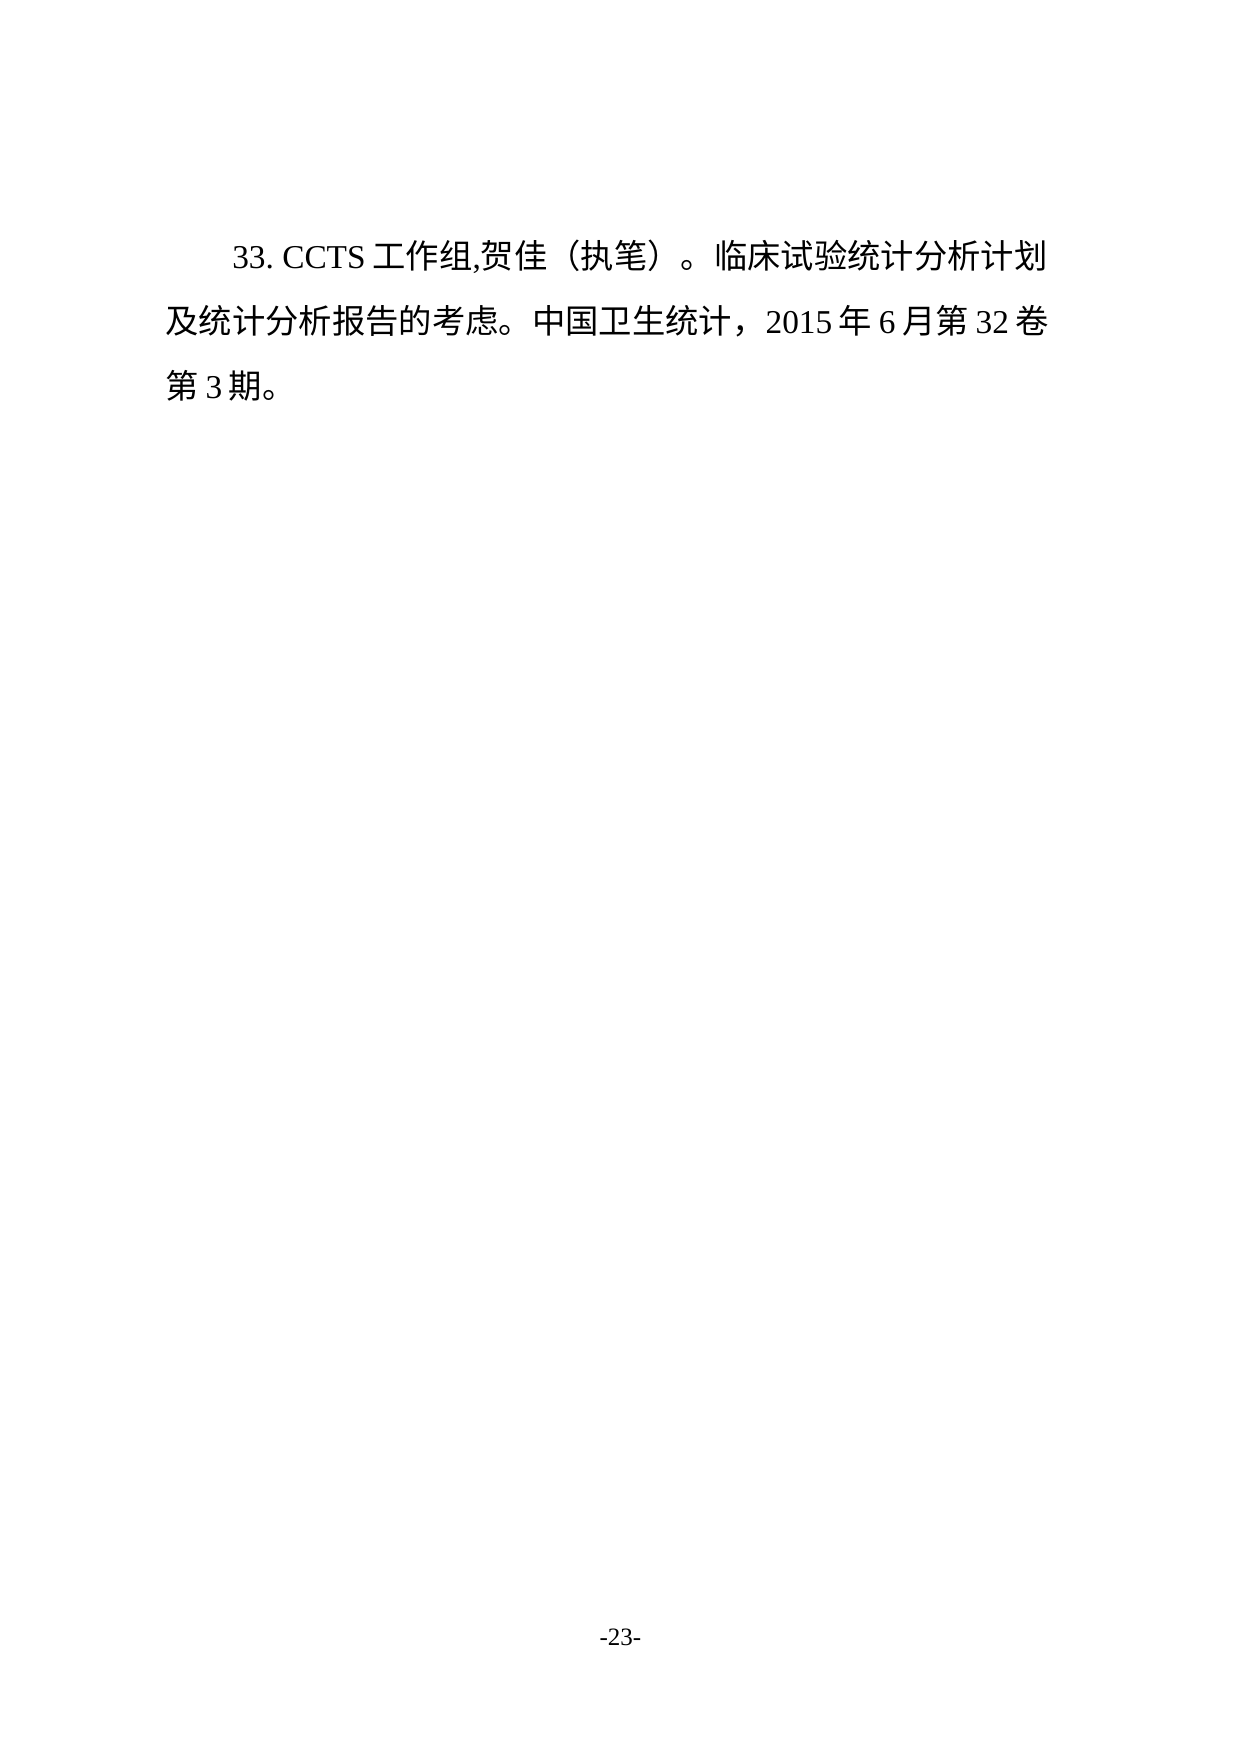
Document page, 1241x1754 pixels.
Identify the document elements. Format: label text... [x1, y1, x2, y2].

list CCTS工作组,贺佳（执笔）。临床试验统计分析计划及统计分析报告的考虑。中国卫生统计，2015年6月第32卷第3期。 [165, 221, 1075, 416]
